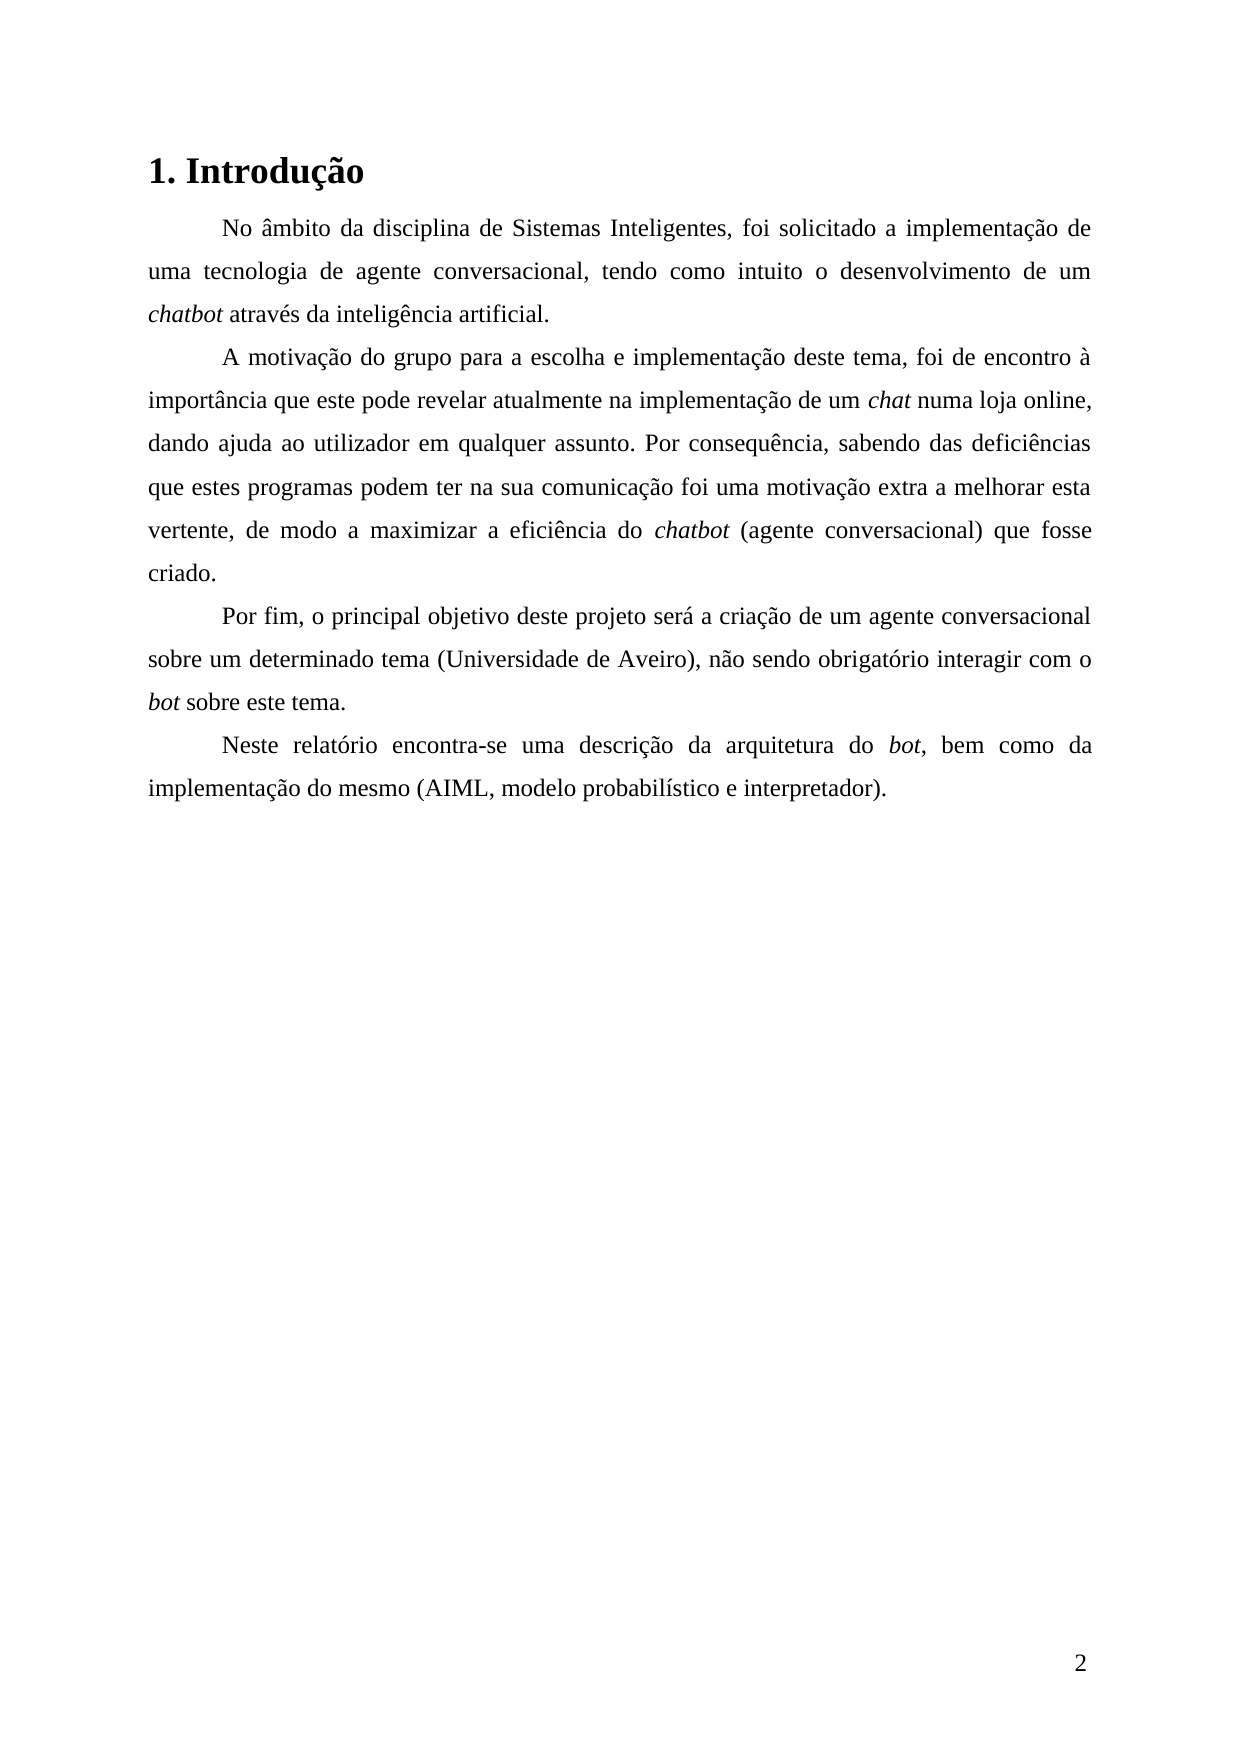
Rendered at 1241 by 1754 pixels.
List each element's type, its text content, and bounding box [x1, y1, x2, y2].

text A motivação do grupo para a escolha e implementação deste tema, foi de encontro à importância que este pode revelar atualmente na implementação de um chat numa loja online, dando ajuda ao utilizador em qualquer assunto. Por consequência, sabendo das deficiências que estes programas podem ter na sua comunicação foi uma motivação extra a melhorar esta vertente, de modo a maximizar a eficiência do chatbot (agente conversacional) que fosse criado. [148, 342, 1092, 587]
text No âmbito da disciplina de Sistemas Inteligentes, foi solicitado a implementação de uma tecnologia de agente conversacional, tendo como intuito o desenvolvimento de um chatbot através da inteligência artificial. [148, 213, 1092, 328]
text Neste relatório encontra-se uma descrição da arquitetura do bot, bem como da implementação do mesmo (AIML, modelo probabilístico e interpretador). [148, 730, 1092, 802]
text Por fim, o principal objetivo deste projeto será a criação de um agente conversacional sobre um determinado tema (Universidade de Aveiro), não sendo obrigatório interagir com o bot sobre este tema. [148, 601, 1092, 716]
subtitle Introdução [148, 148, 1093, 191]
